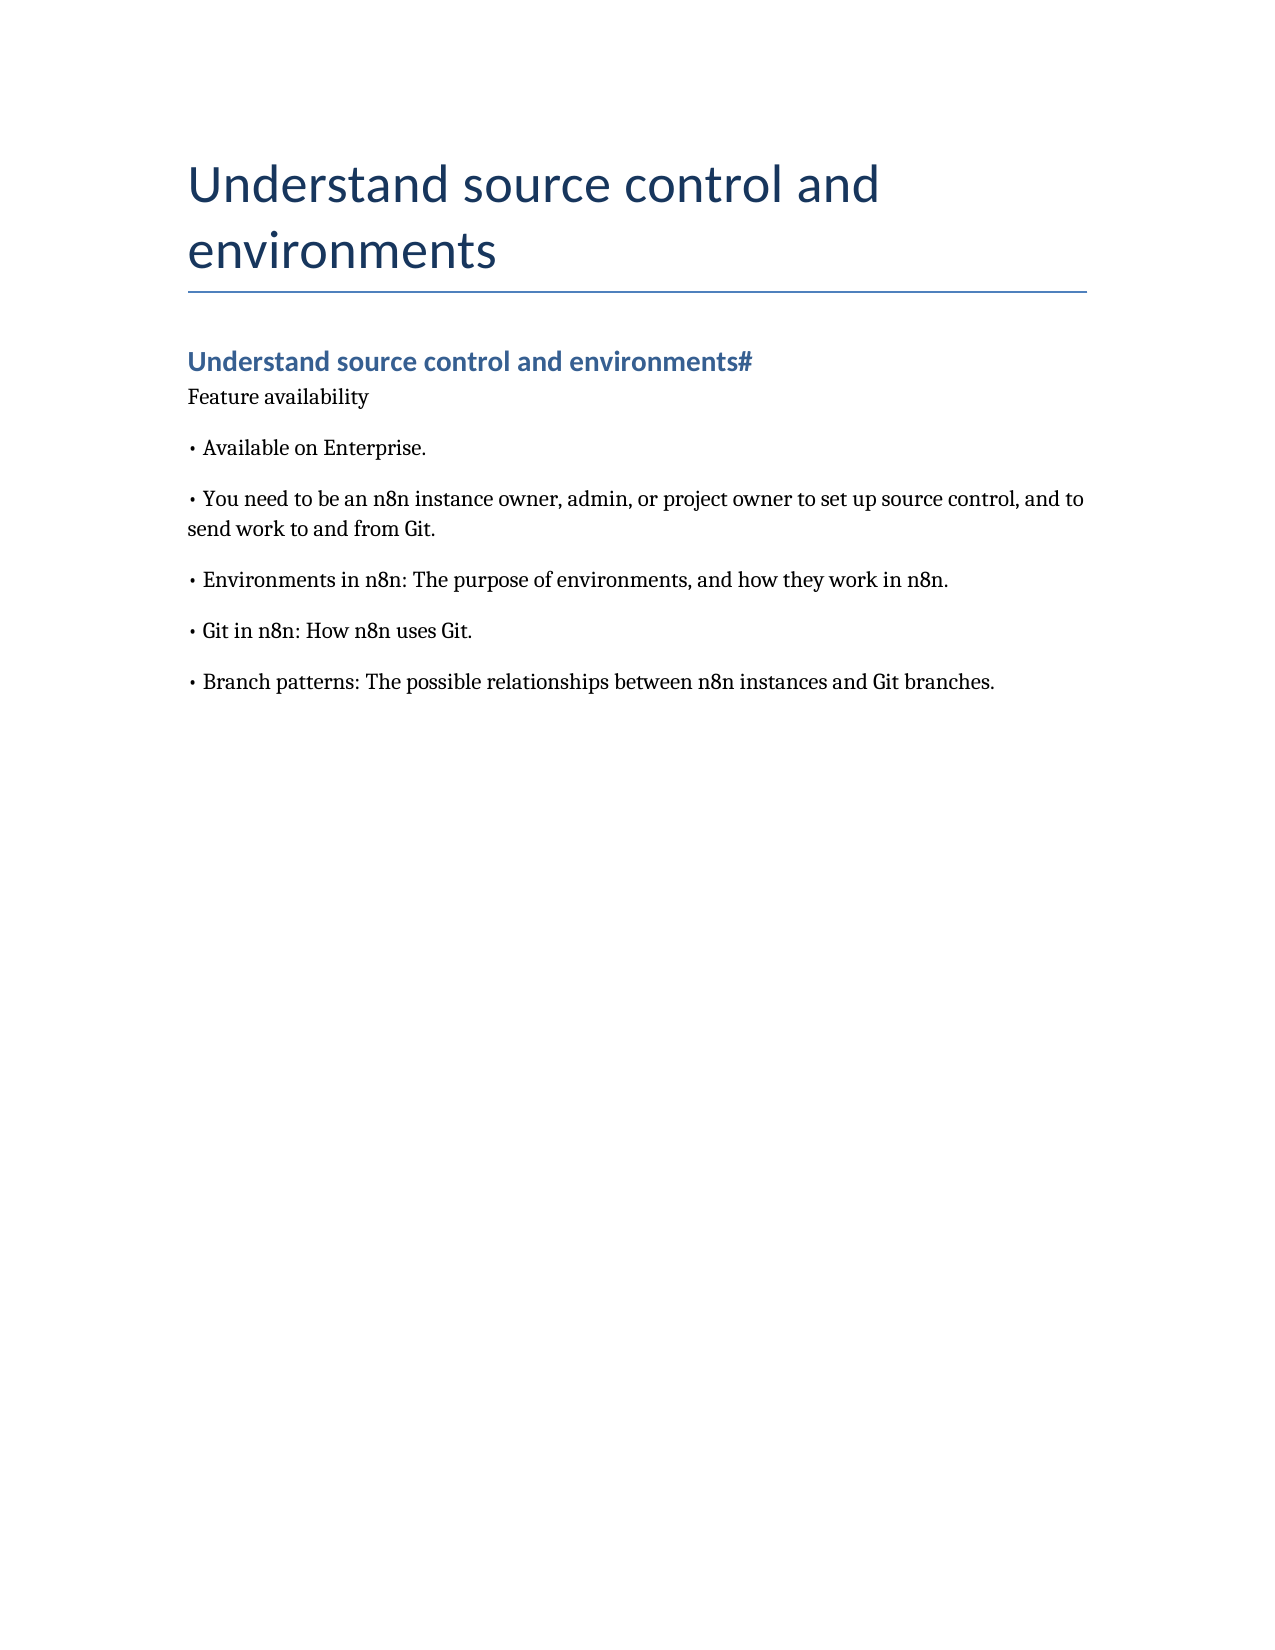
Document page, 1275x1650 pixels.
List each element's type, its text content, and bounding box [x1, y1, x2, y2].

text Feature availability [187, 384, 1087, 410]
text • Branch patterns: The possible relationships between n8n instances and Git branches. [187, 669, 1087, 695]
text • Available on Enterprise. [187, 435, 1087, 461]
text • Environments in n8n: The purpose of environments, and how they work in n8n. [187, 567, 1087, 593]
text • You need to be an n8n instance owner, admin, or project owner to set up source control, and to send work to and from Git. [187, 486, 1087, 542]
title Understand source control and environments [187, 150, 1087, 293]
text • Git in n8n: How n8n uses Git. [187, 618, 1087, 644]
subtitle Understand source control and environments# [187, 343, 1087, 378]
